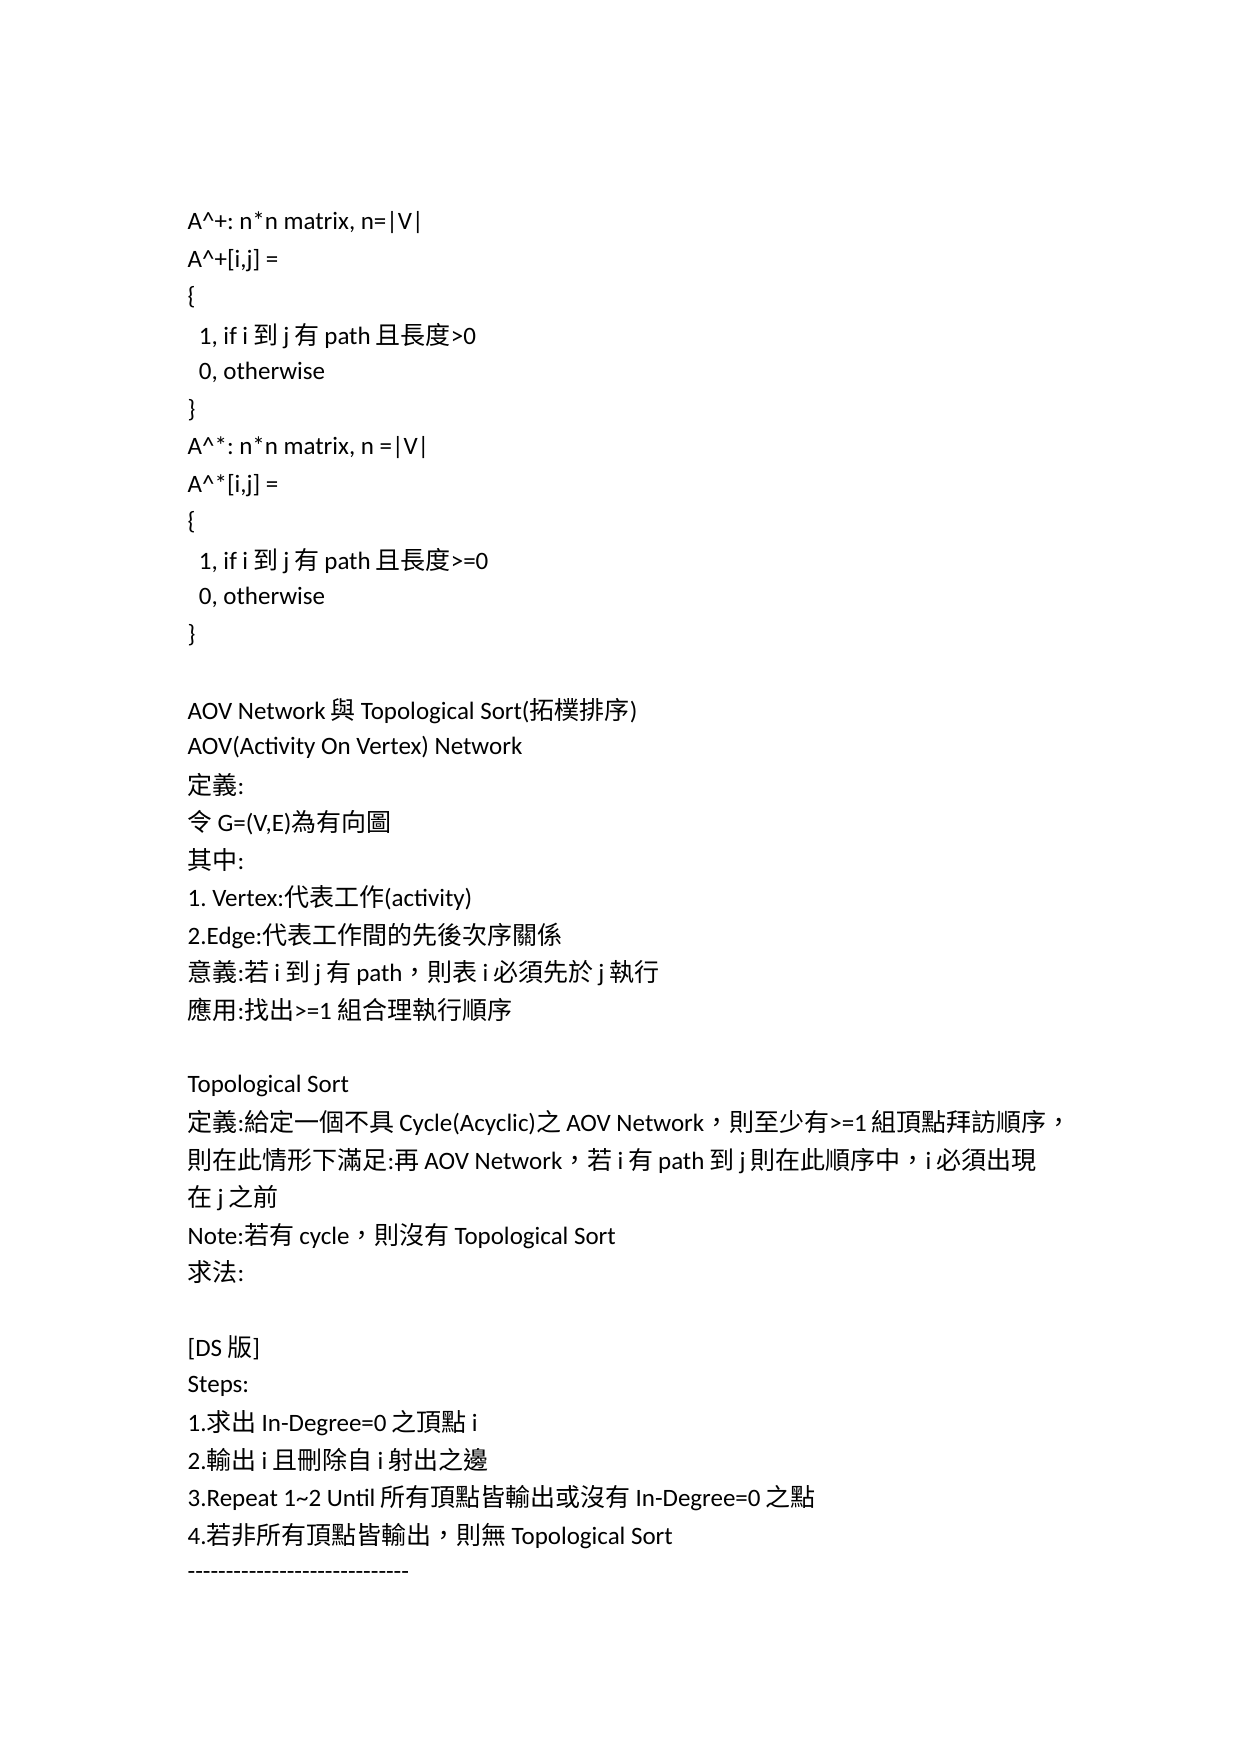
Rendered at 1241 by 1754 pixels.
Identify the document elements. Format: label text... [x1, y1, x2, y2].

text 定義:給定一個不具Cycle(Acyclic)之AOV Network，則至少有>=1組頂點拜訪順序，則在此情形下滿足:再AOV Network，若i有path到j則在此順序中，i必須出現在j之前 [187, 1102, 1053, 1214]
text { [187, 502, 1053, 539]
text AOV Network與Topological Sort(拓樸排序) [187, 689, 1053, 727]
text 1.求出In-Degree=0之頂點i [187, 1402, 1053, 1439]
text 3.Repeat 1~2 Until所有頂點皆輸出或沒有In-Degree=0之點 [187, 1477, 1053, 1514]
text 4.若非所有頂點皆輸出，則無Topological Sort [187, 1514, 1053, 1552]
text 2.Edge:代表工作間的先後次序關係 [187, 914, 1053, 952]
text 令G=(V,E)為有向圖 [187, 802, 1053, 839]
text 2.輸出i且刪除自i射出之邊 [187, 1439, 1053, 1477]
text A^+[i,j] = [187, 239, 1053, 277]
text 應用:找出>=1組合理執行順序 [187, 989, 1053, 1027]
text A^+: n*n matrix, n=|V| [187, 202, 1053, 239]
text 求法: [187, 1252, 1053, 1289]
text 1, if i到j有path且長度>=0 [187, 539, 1053, 577]
text } [187, 389, 1053, 427]
text ----------------------------- [187, 1552, 1053, 1589]
text 1. Vertex:代表工作(activity) [187, 877, 1053, 914]
text { [187, 277, 1053, 314]
text 1, if i到j有path且長度>0 [187, 314, 1053, 352]
text } [187, 614, 1053, 652]
text A^*[i,j] = [187, 464, 1053, 502]
text Steps: [187, 1364, 1053, 1402]
text 意義:若i到j有path，則表i必須先於j執行 [187, 952, 1053, 989]
text 定義: [187, 764, 1053, 802]
text AOV(Activity On Vertex) Network [187, 727, 1053, 764]
text 其中: [187, 839, 1053, 877]
text A^*: n*n matrix, n =|V| [187, 427, 1053, 464]
text 0, otherwise [187, 577, 1053, 614]
text Note:若有cycle，則沒有Topological Sort [187, 1214, 1053, 1252]
text 0, otherwise [187, 352, 1053, 389]
text [DS版] [187, 1327, 1053, 1364]
text Topological Sort [187, 1064, 1053, 1102]
